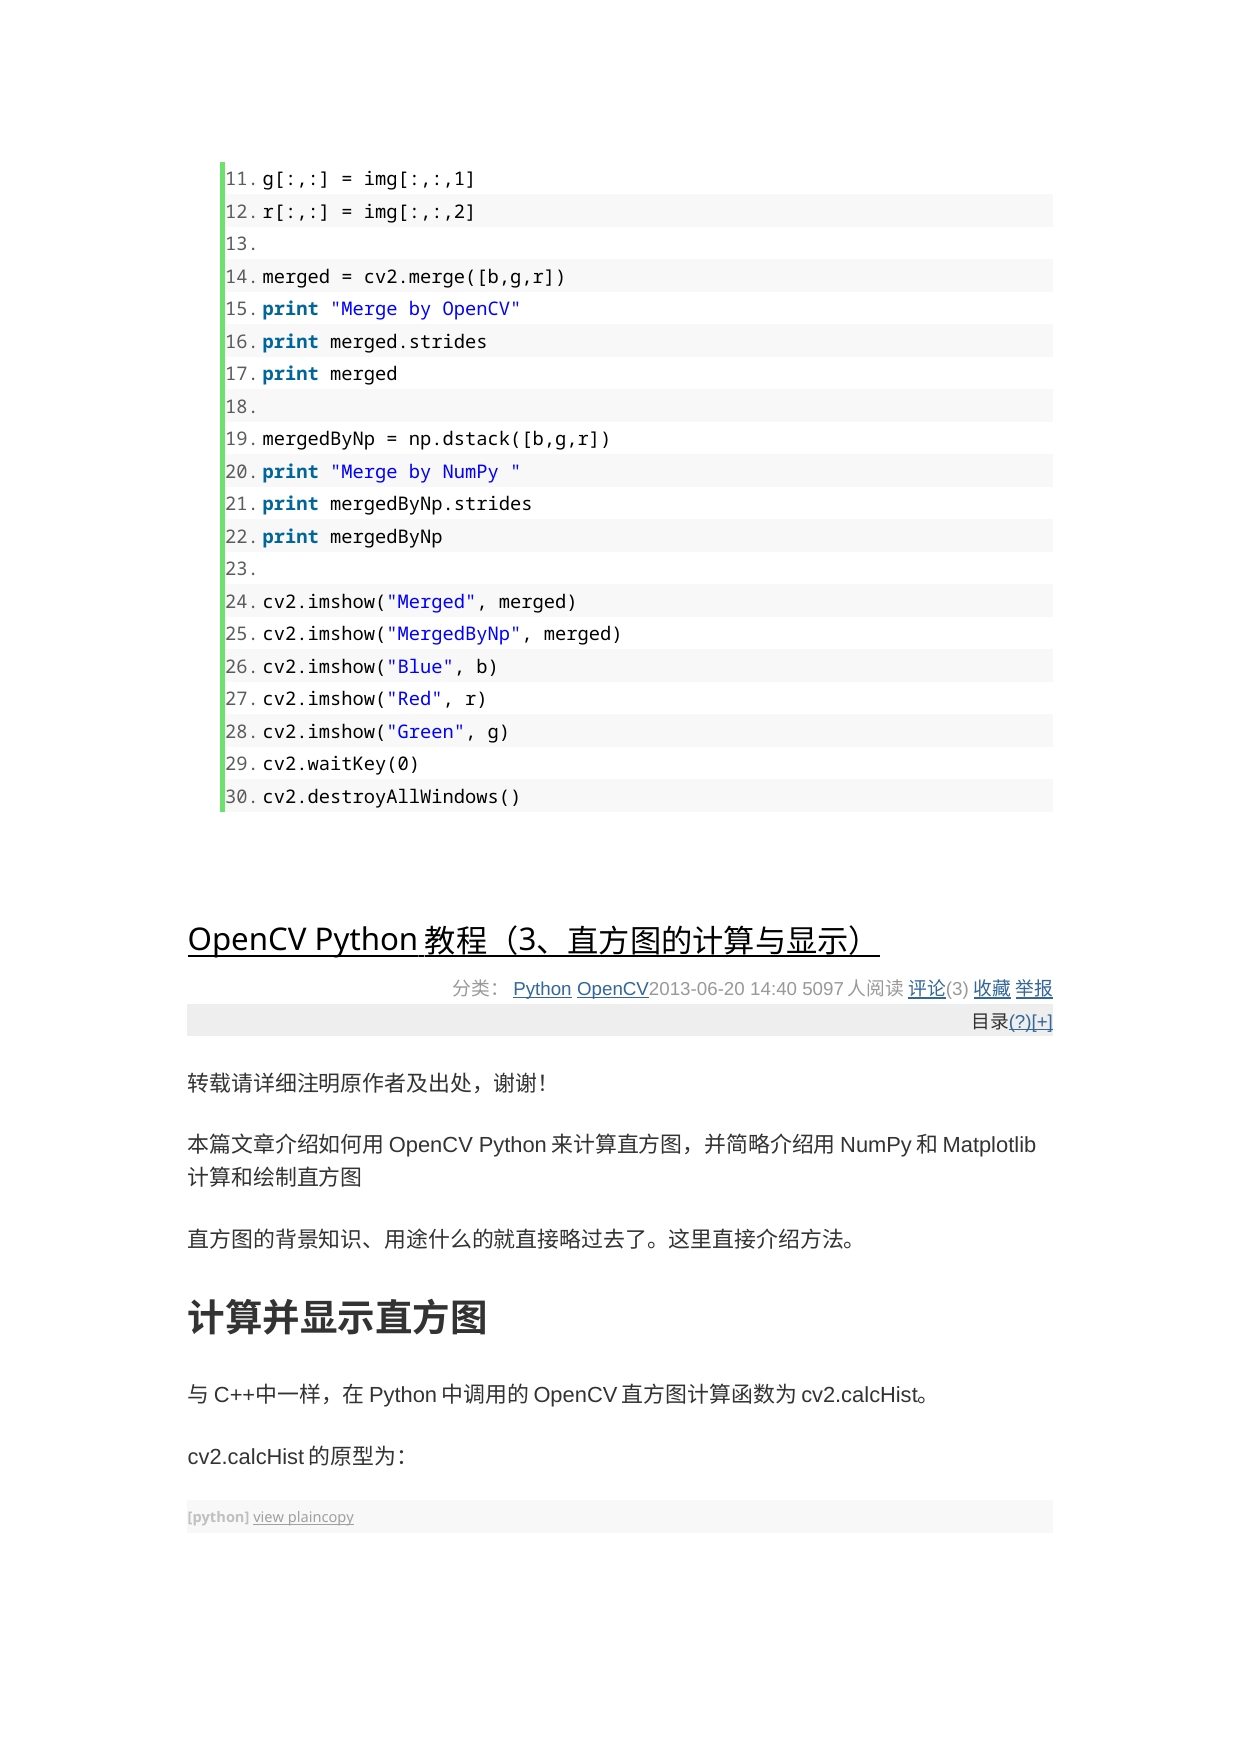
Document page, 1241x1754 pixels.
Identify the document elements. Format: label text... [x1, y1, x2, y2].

text 计算并显示直方图 [187, 1283, 1053, 1348]
text 本篇文章介绍如何用OpenCV Python来计算直方图，并简略介绍用NumPy和Matplotlib计算和绘制直方图 [187, 1127, 1053, 1192]
text cv2.calcHist的原型为： [187, 1439, 1053, 1471]
list print merged.strides [225, 324, 1053, 357]
text 转载请详细注明原作者及出处，谢谢！ [187, 1065, 1053, 1098]
list mergedByNp = np.dstack([b,g,r]) [225, 422, 1053, 454]
list cv2.imshow("MergedByNp", merged) [225, 617, 1053, 649]
list print merged [225, 357, 1053, 389]
list r[:,:] = img[:,:,2] [225, 194, 1053, 227]
list g[:,:] = img[:,:,1] [225, 162, 1053, 194]
text 直方图的背景知识、用途什么的就直接略过去了。这里直接介绍方法。 [187, 1221, 1053, 1254]
text OpenCV Python教程（3、直方图的计算与显示） [187, 906, 1053, 971]
text 目录(?)[+] [187, 1004, 1053, 1036]
text 分类： Python OpenCV2013-06-20 14:40 5097人阅读 评论(3) 收藏 举报 [187, 971, 1053, 1004]
list cv2.imshow("Merged", merged) [225, 584, 1053, 617]
list print "Merge by NumPy " [225, 454, 1053, 487]
list cv2.destroyAllWindows() [225, 779, 1053, 812]
list cv2.imshow("Red", r) [225, 682, 1053, 714]
list cv2.waitKey(0) [225, 747, 1053, 779]
list print mergedByNp.strides [225, 487, 1053, 519]
list print "Merge by OpenCV" [225, 292, 1053, 324]
list print mergedByNp [225, 519, 1053, 552]
text [python] view plaincopy [187, 1500, 1053, 1533]
list cv2.imshow("Green", g) [225, 714, 1053, 747]
list merged = cv2.merge([b,g,r]) [225, 259, 1053, 292]
text 与C++中一样，在Python中调用的OpenCV直方图计算函数为cv2.calcHist。 [187, 1377, 1053, 1409]
list cv2.imshow("Blue", b) [225, 649, 1053, 682]
